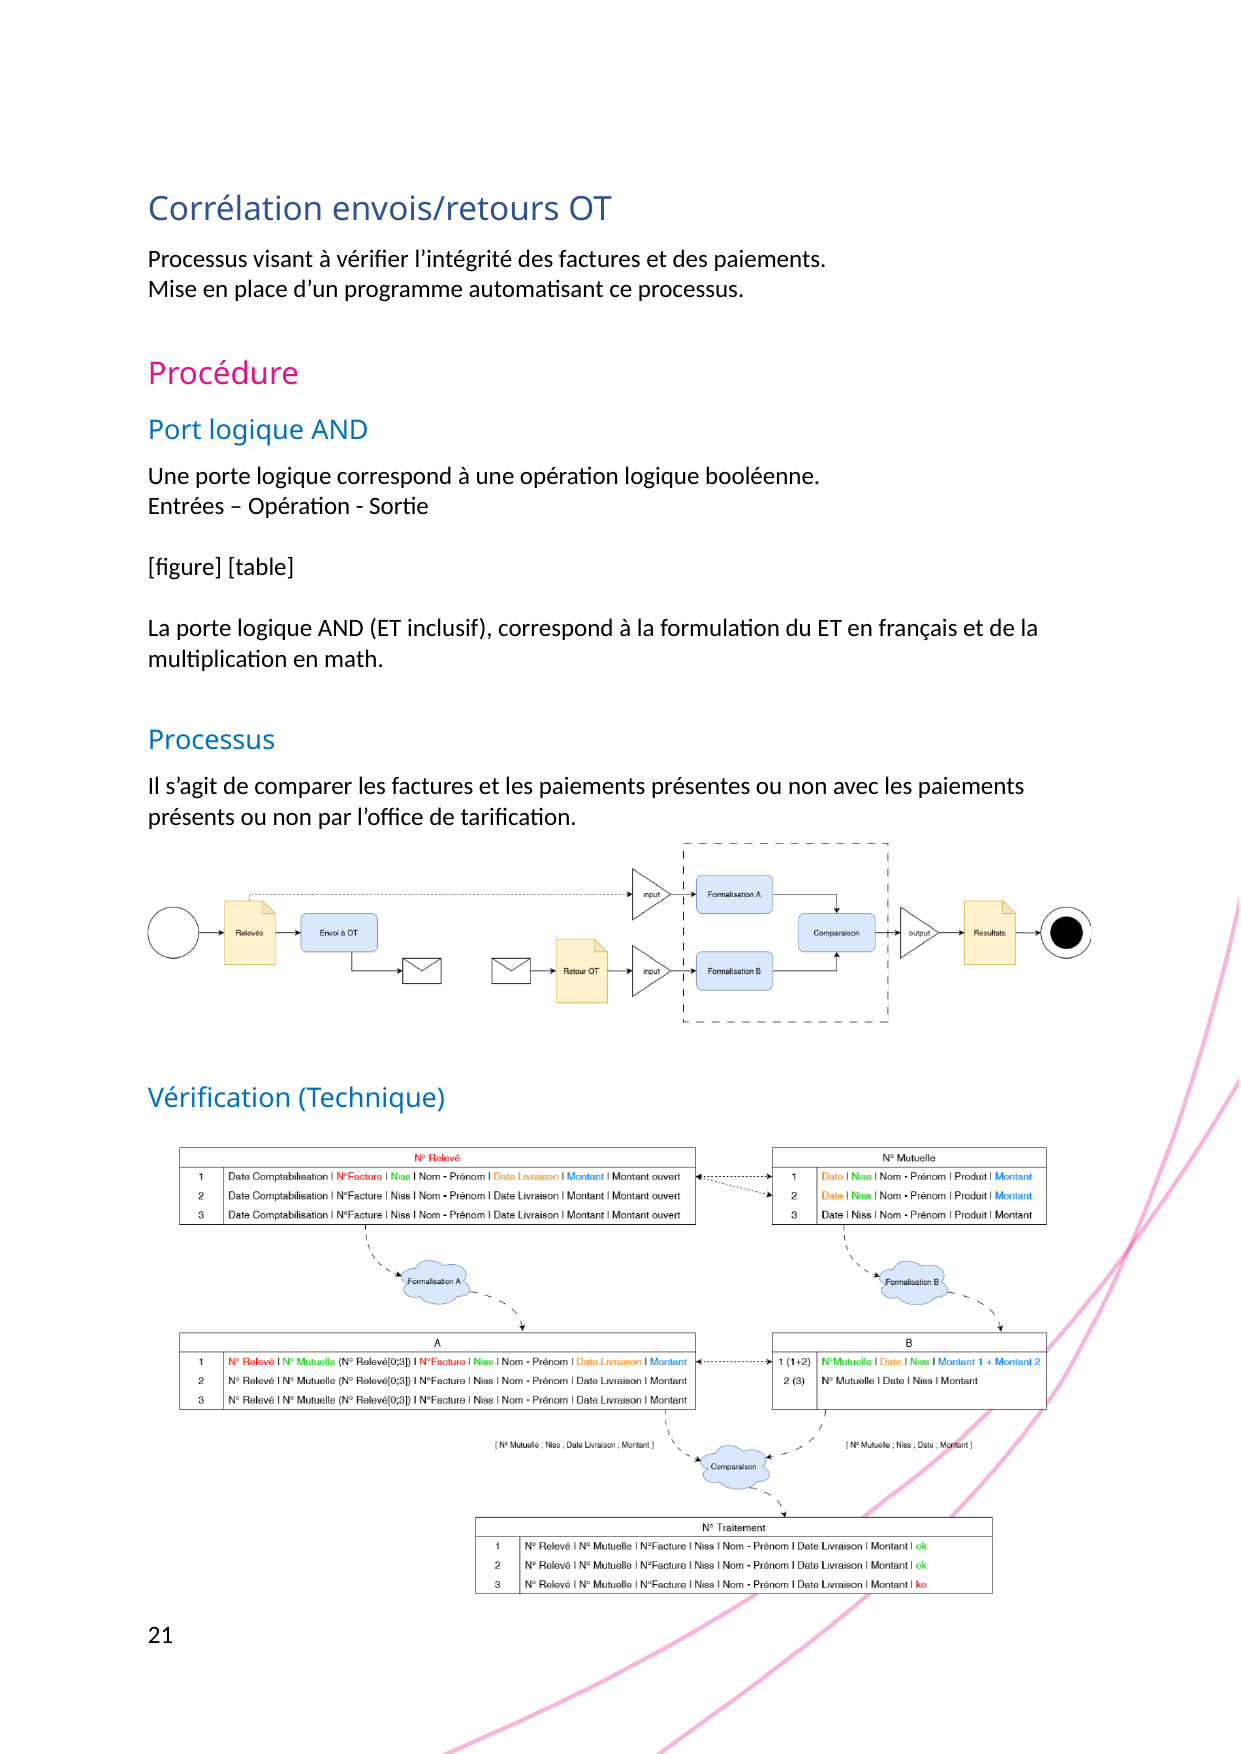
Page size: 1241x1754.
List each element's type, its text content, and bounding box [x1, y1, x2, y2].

subtitle Procédure [148, 351, 1092, 394]
text Processus visant à vérifier l’intégrité des factures et des paiements. [148, 243, 1092, 274]
subtitle Vérification (Technique) [148, 1078, 1092, 1115]
text La porte logique AND (ET inclusif), correspond à la formulation du ET en français et de la multiplication en math. [148, 613, 1092, 674]
subtitle Port logique AND [148, 411, 1092, 447]
text [figure] [table] [148, 552, 1092, 582]
text Entrées – Opération - Sortie [148, 491, 1092, 521]
text Mise en place d’un programme automatisant ce processus. [148, 274, 1092, 304]
text Il s’agit de comparer les factures et les paiements présentes ou non avec les paiements présents ou non par l’office de tarification. [148, 770, 1092, 831]
subtitle Processus [148, 721, 1092, 758]
picture [0, 0, 1240, 1754]
subtitle Corrélation envois/retours OT [148, 185, 1092, 231]
text Une porte logique correspond à une opération logique booléenne. [148, 460, 1092, 491]
